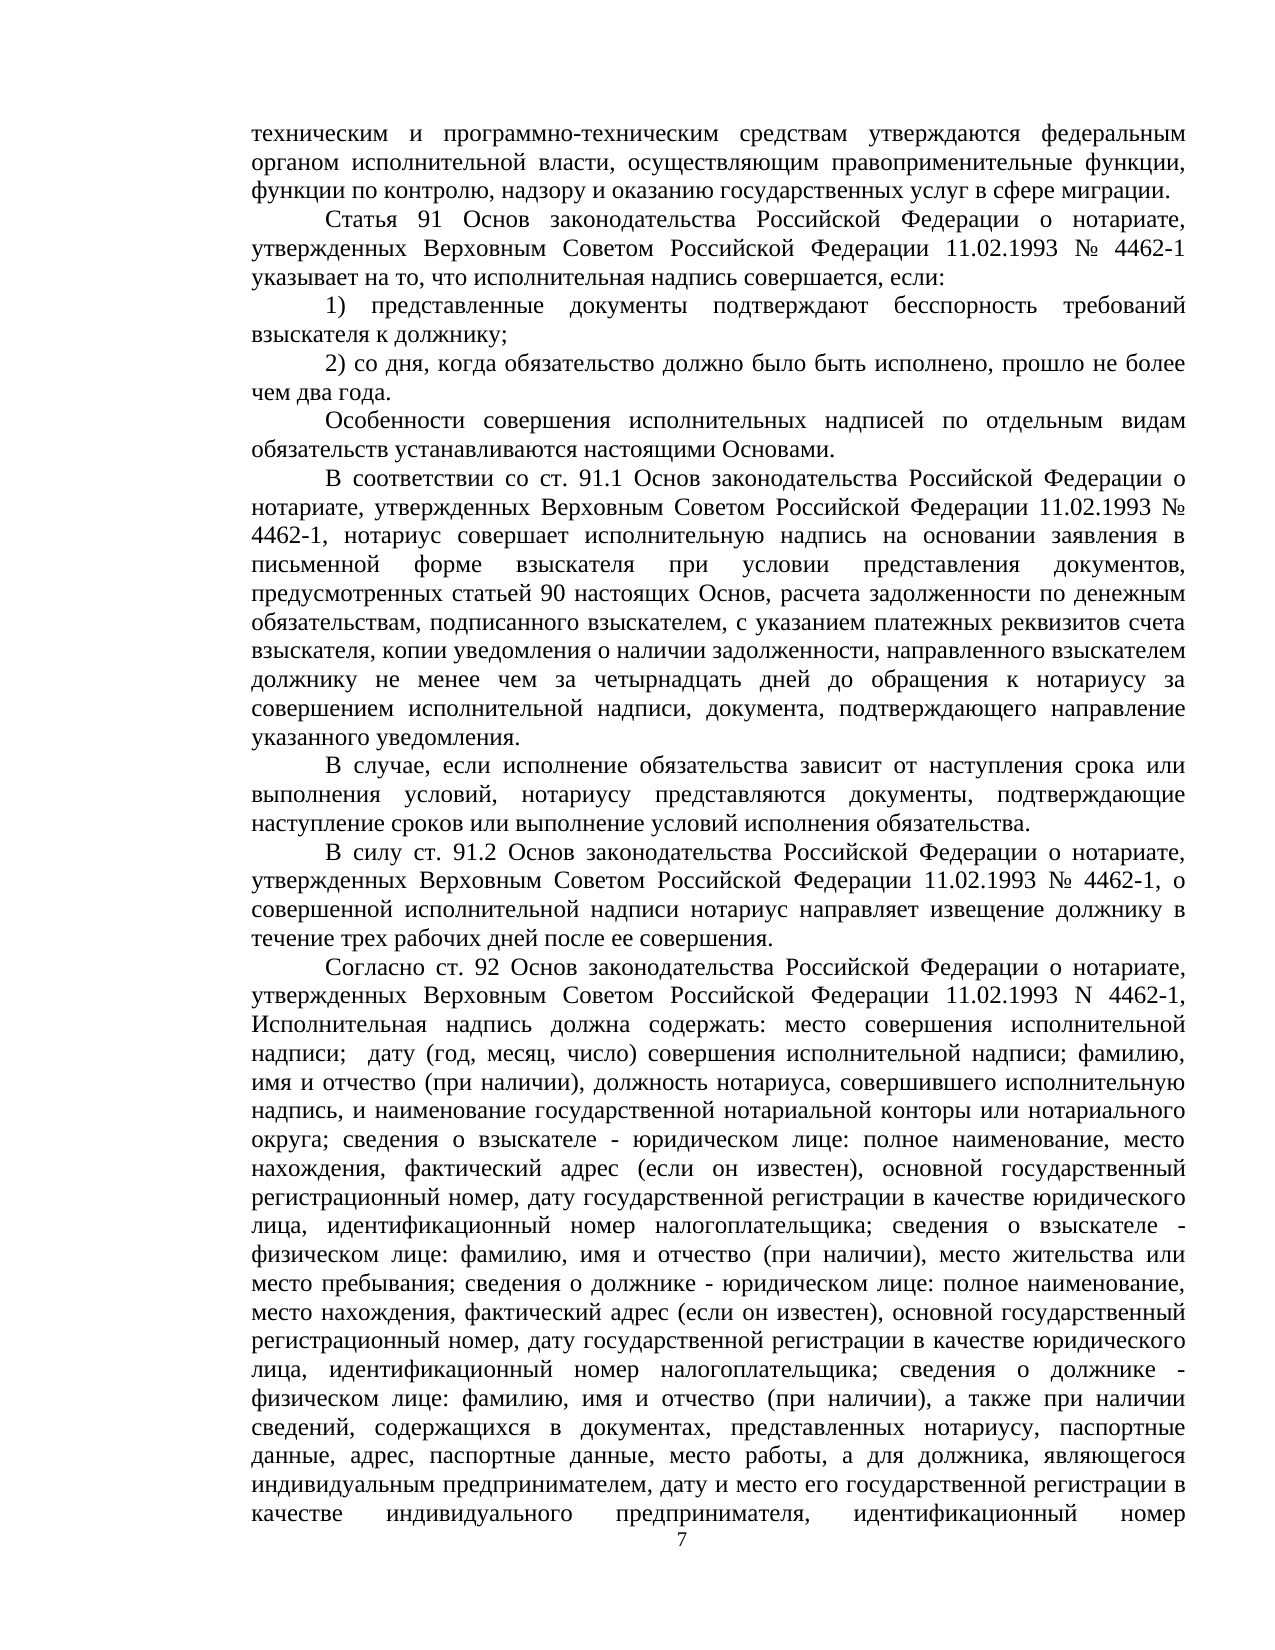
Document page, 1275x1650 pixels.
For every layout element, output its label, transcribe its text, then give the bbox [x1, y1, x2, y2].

text В случае, если исполнение обязательства зависит от наступления срока или выполнения условий, нотариусу представляются документы, подтверждающие наступление сроков или выполнение условий исполнения обязательства. [251, 751, 1186, 837]
text Статья 91 Основ законодательства Российской Федерации о нотариате, утвержденных Верховным Советом Российской Федерации 11.02.1993 № 4462-1 указывает на то, что исполнительная надпись совершается, если: [251, 204, 1186, 291]
text В силу ст. 91.2 Основ законодательства Российской Федерации о нотариате, утвержденных Верховным Советом Российской Федерации 11.02.1993 № 4462-1, о совершенной исполнительной надписи нотариус направляет извещение должнику в течение трех рабочих дней после ее совершения. [251, 837, 1186, 952]
text 1) представленные документы подтверждают бесспорность требований взыскателя к должнику; [251, 291, 1186, 348]
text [251, 952, 1186, 1527]
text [251, 118, 1186, 204]
text 2) со дня, когда обязательство должно было быть исполнено, прошло не более чем два года. [251, 348, 1186, 406]
text В соответствии со ст. 91.1 Основ законодательства Российской Федерации о нотариате, утвержденных Верховным Советом Российской Федерации 11.02.1993 № 4462-1, нотариус совершает исполнительную надпись на основании заявления в письменной форме взыскателя при условии представления документов, предусмотренных статьей 90 настоящих Основ, расчета задолженности по денежным обязательствам, подписанного взыскателем, с указанием платежных реквизитов счета взыскателя, копии уведомления о наличии задолженности, направленного взыскателем должнику не менее чем за четырнадцать дней до обращения к нотариусу за совершением исполнительной надписи, документа, подтверждающего направление указанного уведомления. [251, 463, 1186, 751]
text Особенности совершения исполнительных надписей по отдельным видам обязательств устанавливаются настоящими Основами. [251, 406, 1186, 463]
